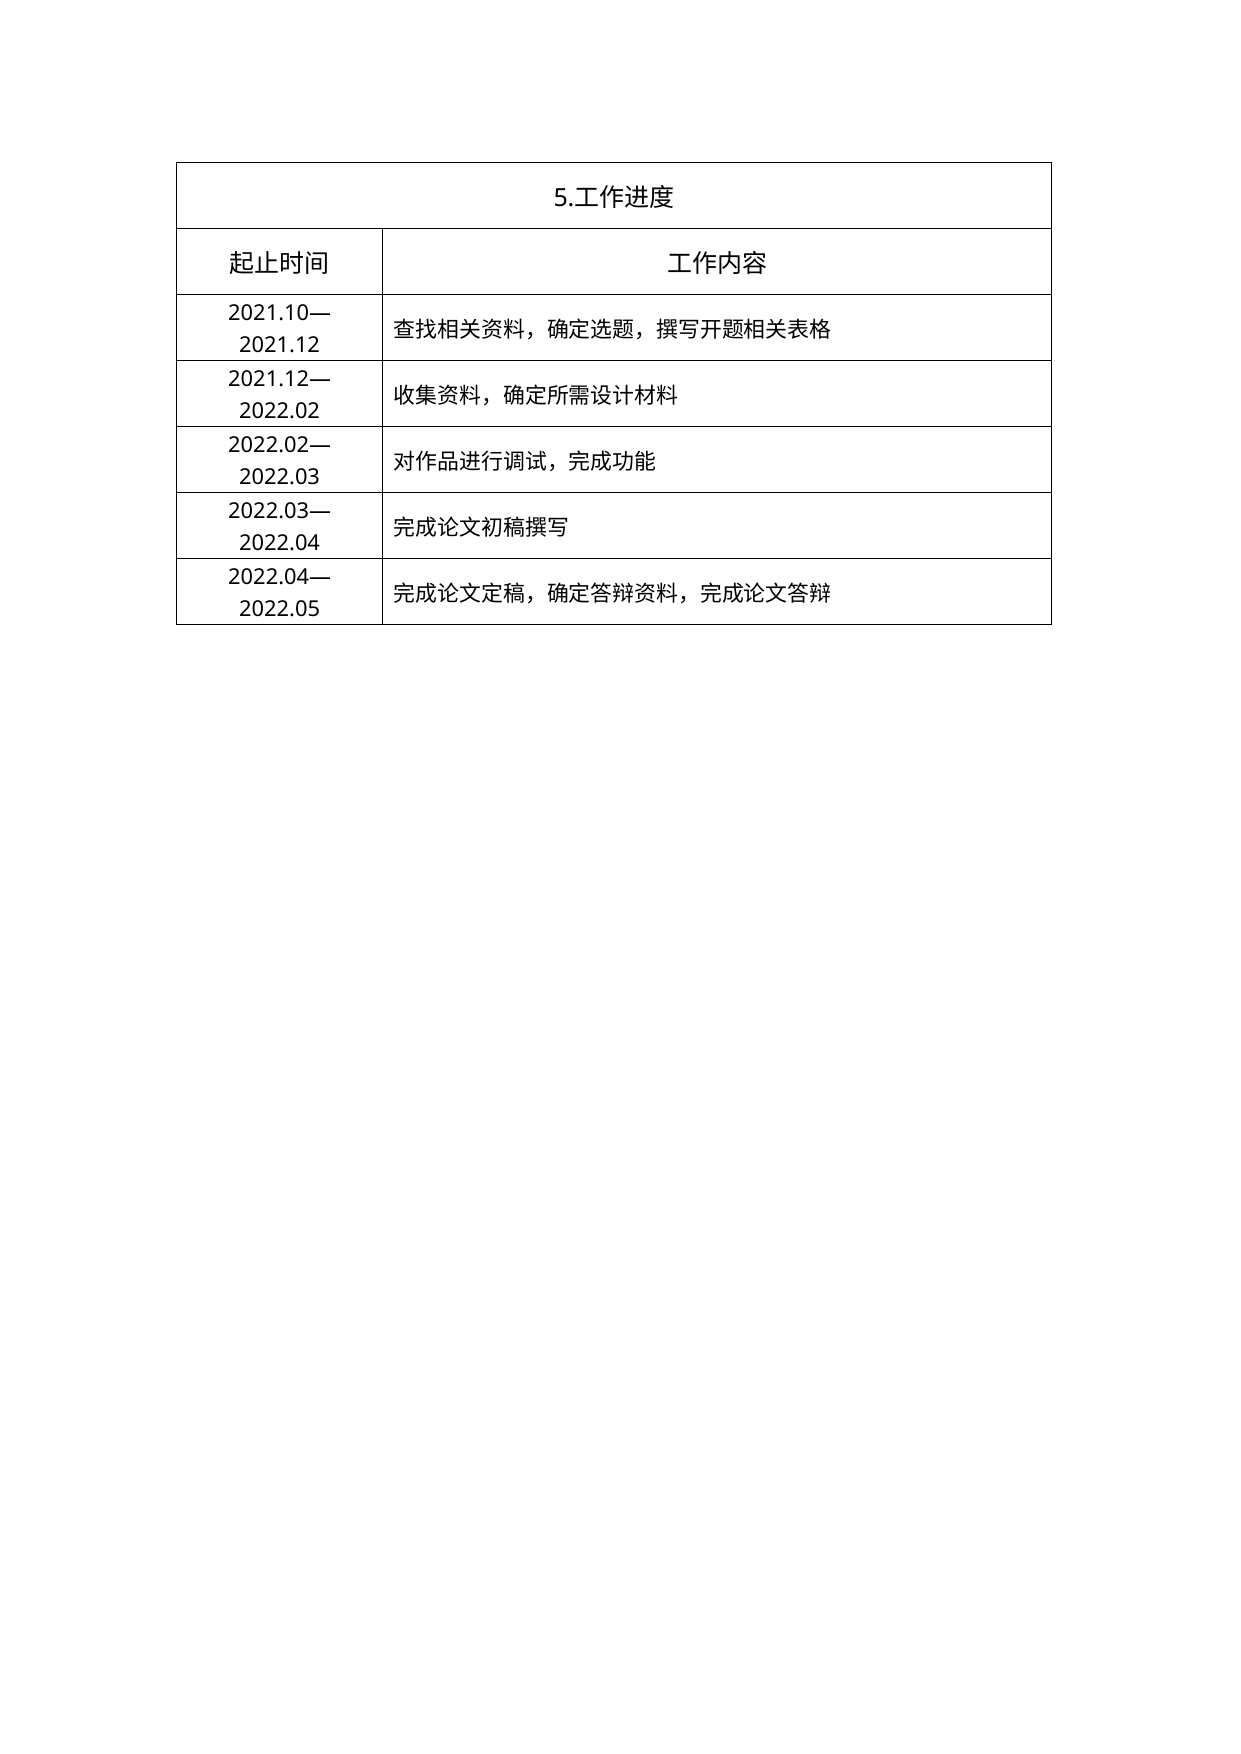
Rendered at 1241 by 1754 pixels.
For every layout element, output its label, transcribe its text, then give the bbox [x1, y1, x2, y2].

table_cell 对作品进行调试，完成功能 [383, 427, 1051, 492]
table_cell 2021.12—2022.02 [177, 361, 382, 426]
table_cell 完成论文初稿撰写 [383, 493, 1051, 558]
table_cell 工作内容 [383, 229, 1051, 294]
table_cell 2022.02—2022.03 [177, 427, 382, 492]
table_cell 收集资料，确定所需设计材料 [383, 361, 1051, 426]
table_cell 2022.04—2022.05 [177, 559, 382, 624]
table_cell 2021.10—2021.12 [177, 295, 382, 360]
table_cell 起止时间 [177, 229, 382, 294]
table_cell 查找相关资料，确定选题，撰写开题相关表格 [383, 295, 1051, 360]
table_cell 完成论文定稿，确定答辩资料，完成论文答辩 [383, 559, 1051, 624]
table_cell 5.工作进度 [177, 163, 1051, 228]
table_cell 2022.03—2022.04 [177, 493, 382, 558]
